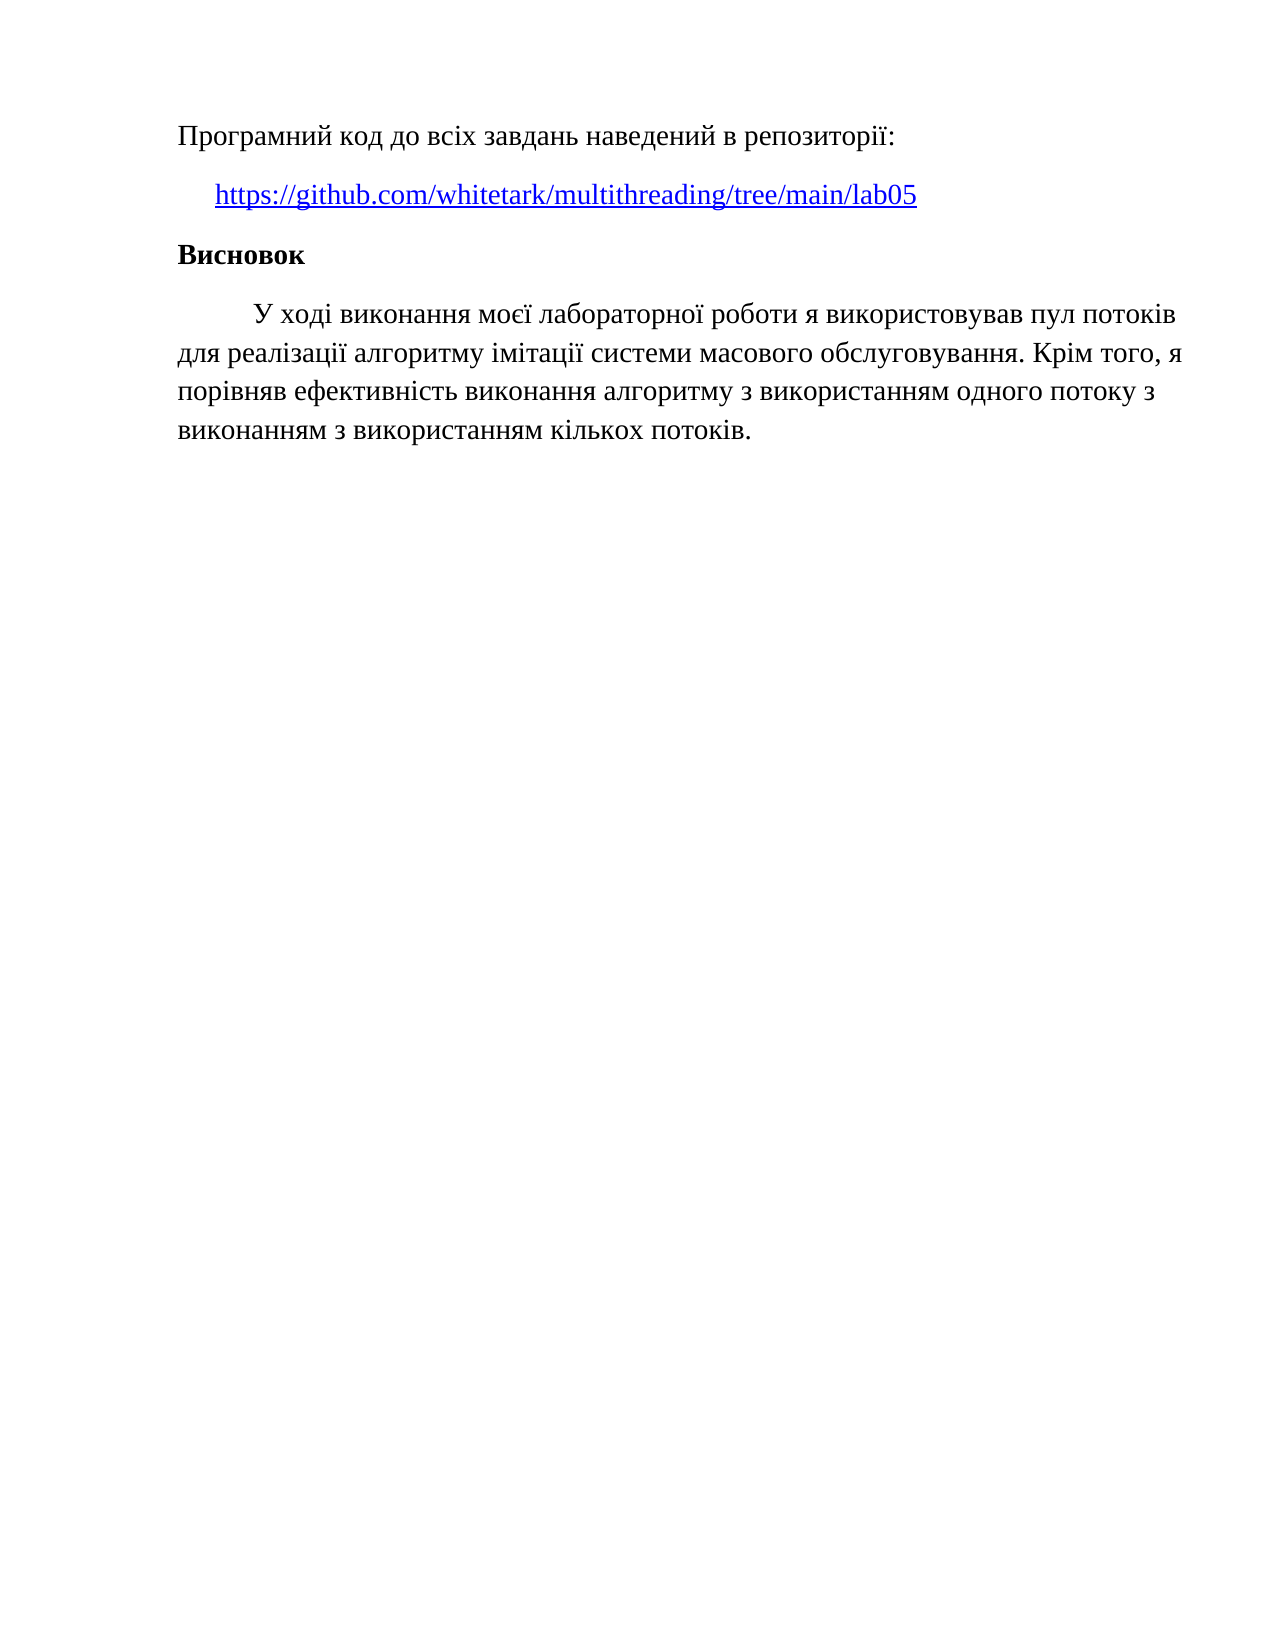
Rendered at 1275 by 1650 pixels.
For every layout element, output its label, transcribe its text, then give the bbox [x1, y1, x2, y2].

text У ході виконання моєї лабораторної роботи я використовував пул потоків для реалізації алгоритму імітації системи масового обслуговування. Крім того, я порівняв ефективність виконання алгоритму з використанням одного потоку з виконанням з використанням кількох потоків. [177, 296, 1186, 445]
text Програмний код до всіх завдань наведений в репозиторії: [177, 118, 1186, 152]
text https://github.com/whitetark/multithreading/tree/main/lab05 [215, 177, 1186, 211]
text Висновок [177, 237, 1186, 270]
